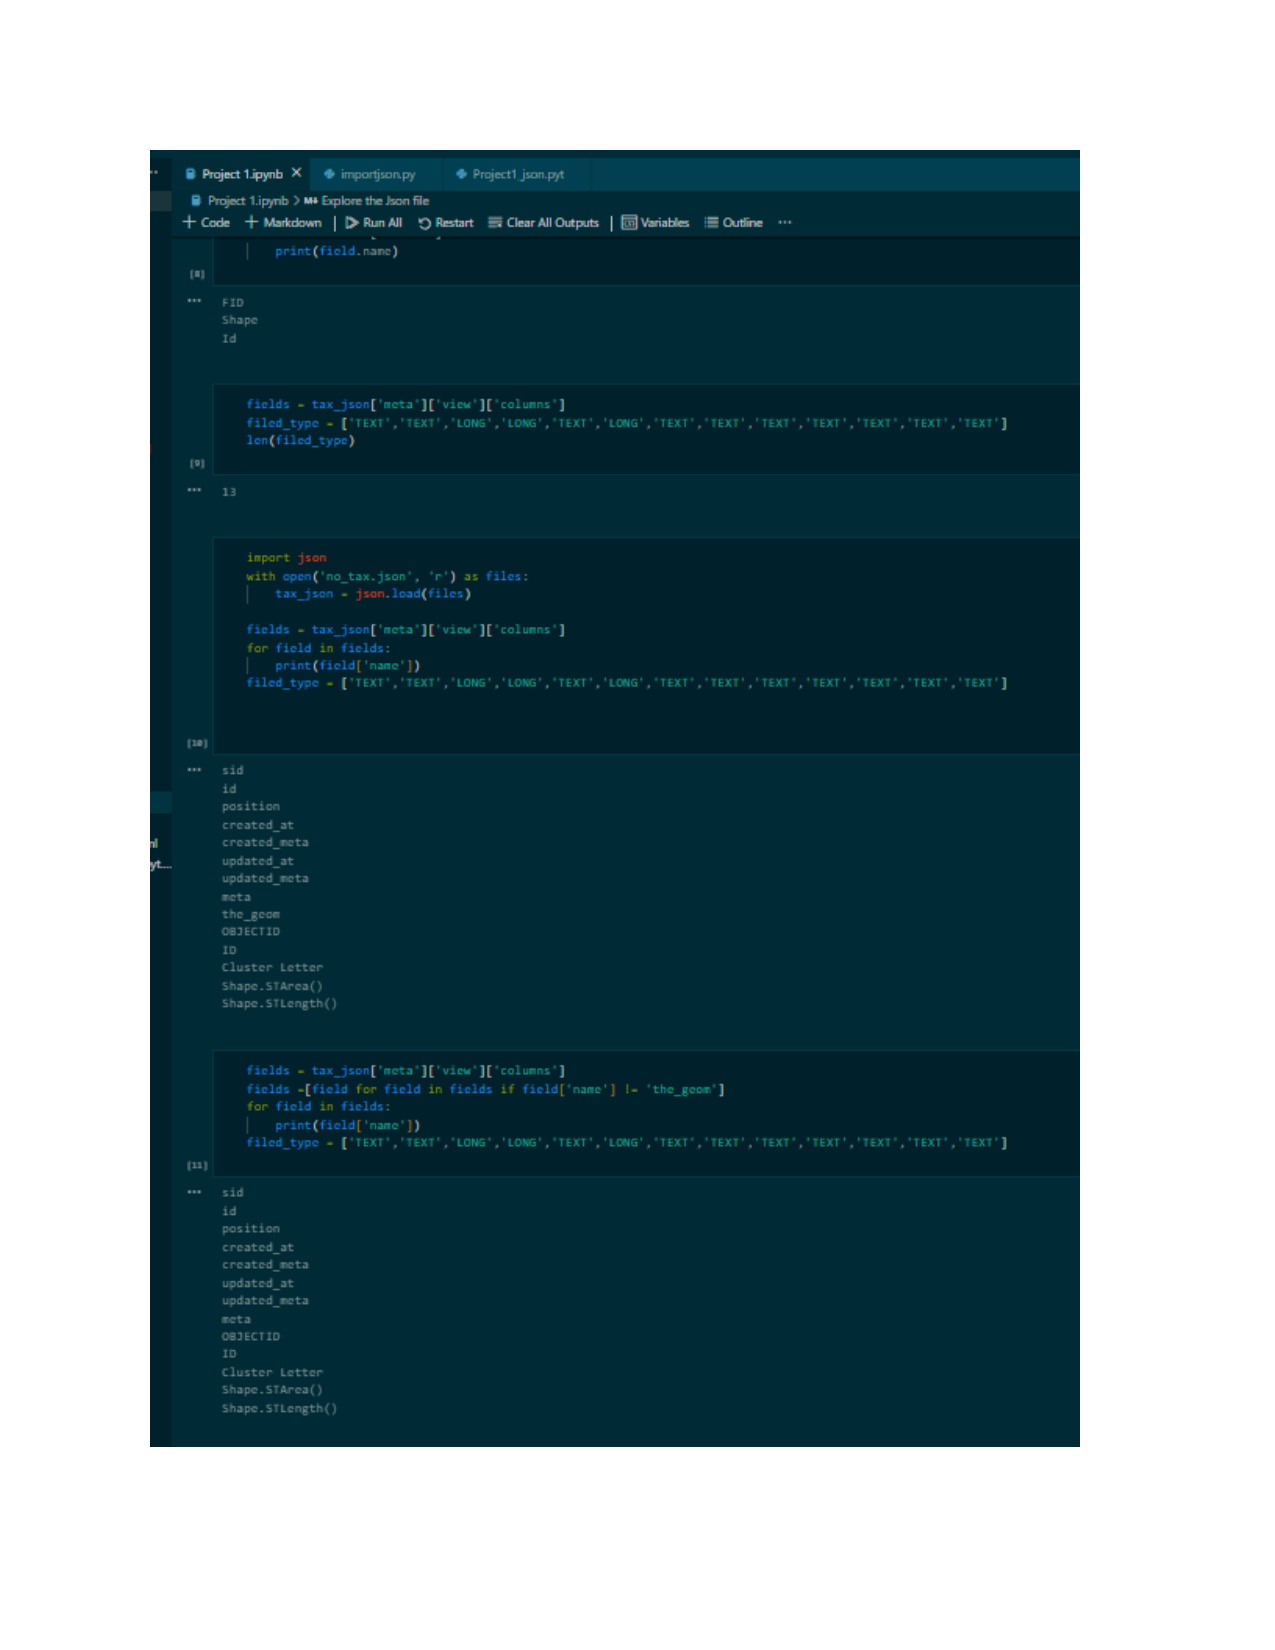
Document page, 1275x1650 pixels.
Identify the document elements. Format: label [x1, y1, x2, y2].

picture [266, 218, 321, 227]
picture [258, 1370, 273, 1376]
picture [274, 1404, 279, 1412]
picture [280, 1297, 309, 1304]
picture [150, 159, 211, 790]
picture [215, 539, 1080, 753]
picture [293, 168, 301, 177]
picture [238, 927, 257, 935]
picture [191, 459, 204, 469]
picture [474, 169, 482, 178]
picture [280, 1261, 309, 1268]
picture [222, 909, 243, 918]
picture [230, 1260, 273, 1268]
picture [223, 822, 257, 829]
picture [266, 982, 272, 990]
picture [556, 218, 599, 230]
picture [237, 1370, 250, 1376]
picture [222, 927, 236, 935]
picture [341, 173, 371, 181]
picture [346, 216, 359, 229]
picture [266, 1385, 272, 1393]
picture [188, 1161, 202, 1171]
picture [223, 1244, 257, 1251]
picture [223, 765, 243, 774]
picture [266, 1404, 272, 1412]
picture [209, 218, 230, 227]
picture [485, 171, 510, 181]
picture [489, 216, 503, 228]
picture [260, 1224, 279, 1232]
picture [251, 169, 282, 181]
picture [281, 858, 293, 865]
picture [324, 169, 335, 178]
picture [244, 912, 280, 921]
picture [258, 820, 273, 829]
picture [223, 839, 257, 846]
picture [258, 873, 273, 882]
picture [222, 1278, 257, 1290]
picture [150, 815, 171, 1447]
picture [399, 173, 415, 181]
picture [237, 965, 250, 971]
picture [183, 215, 196, 228]
picture [215, 1052, 1080, 1175]
picture [230, 946, 237, 954]
picture [258, 965, 273, 971]
picture [208, 196, 246, 208]
picture [280, 839, 309, 846]
picture [230, 334, 236, 342]
picture [222, 1224, 250, 1235]
picture [281, 998, 329, 1010]
picture [280, 981, 315, 993]
picture [527, 171, 564, 181]
picture [258, 1296, 273, 1304]
picture [222, 894, 251, 901]
picture [258, 837, 273, 846]
picture [202, 218, 209, 227]
picture [281, 1403, 329, 1415]
picture [222, 1367, 235, 1376]
picture [413, 196, 429, 205]
picture [230, 298, 243, 306]
picture [723, 218, 763, 227]
picture [281, 822, 293, 829]
picture [222, 1404, 257, 1415]
picture [419, 218, 431, 230]
picture [222, 804, 243, 813]
picture [281, 1280, 293, 1287]
picture [274, 999, 279, 1007]
picture [274, 981, 279, 990]
picture [266, 999, 272, 1007]
picture [258, 1242, 273, 1251]
picture [280, 1385, 314, 1396]
picture [222, 999, 257, 1010]
picture [188, 739, 207, 749]
picture [224, 784, 236, 793]
picture [281, 1369, 323, 1376]
picture [365, 196, 382, 205]
picture [303, 197, 318, 204]
picture [281, 1244, 293, 1251]
picture [222, 1296, 257, 1307]
picture [245, 215, 259, 228]
picture [258, 856, 273, 865]
picture [222, 873, 257, 885]
picture [324, 196, 362, 208]
picture [215, 237, 1080, 283]
picture [704, 216, 718, 228]
picture [191, 195, 201, 206]
picture [260, 801, 279, 810]
picture [223, 1206, 236, 1215]
picture [215, 386, 1080, 473]
picture [389, 218, 403, 227]
picture [222, 962, 235, 971]
picture [203, 169, 240, 181]
picture [519, 173, 524, 181]
picture [191, 270, 204, 279]
picture [364, 218, 385, 227]
picture [267, 1332, 280, 1340]
picture [222, 1316, 251, 1323]
picture [245, 801, 250, 810]
picture [222, 1385, 257, 1396]
picture [281, 964, 323, 971]
picture [222, 1332, 236, 1340]
picture [222, 981, 257, 993]
picture [224, 315, 257, 326]
picture [274, 1385, 279, 1393]
picture [538, 218, 551, 227]
picture [257, 196, 289, 208]
picture [642, 218, 690, 227]
picture [438, 218, 474, 227]
picture [386, 196, 410, 205]
picture [223, 1188, 243, 1196]
picture [375, 171, 395, 181]
picture [222, 856, 257, 867]
picture [267, 927, 280, 935]
picture [621, 215, 639, 230]
picture [457, 169, 467, 178]
picture [507, 218, 535, 227]
picture [187, 168, 196, 179]
picture [238, 1332, 257, 1340]
picture [280, 875, 309, 882]
picture [230, 1349, 237, 1357]
picture [258, 1278, 273, 1287]
